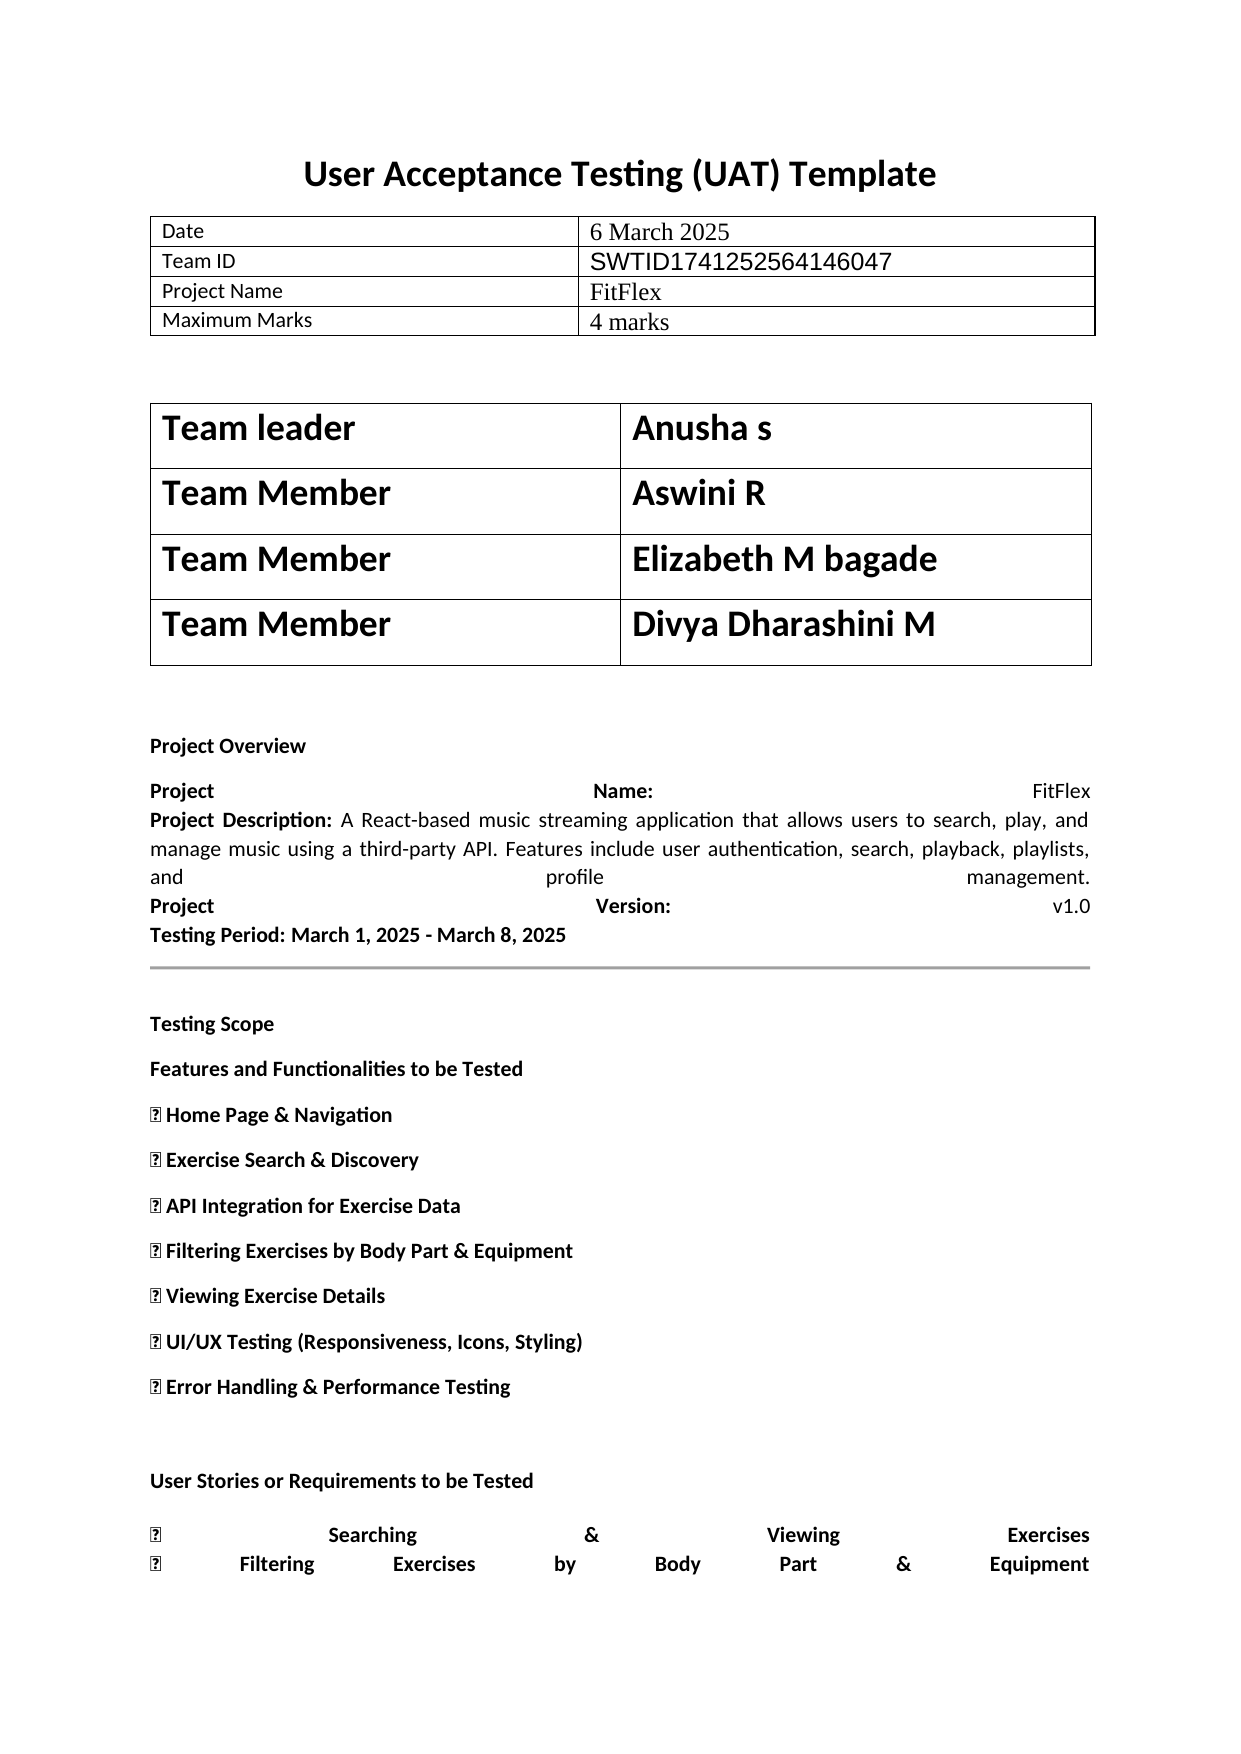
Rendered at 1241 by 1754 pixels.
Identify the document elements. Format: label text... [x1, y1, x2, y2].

text ✅ API Integration for Exercise Data [150, 1192, 1090, 1218]
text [150, 1521, 1090, 1577]
table_cell 4 marks [579, 307, 1094, 335]
table_cell Team Member [151, 469, 620, 533]
table_header Date [151, 217, 578, 246]
text Features and Functionalities to be Tested [150, 1056, 1090, 1082]
text Project Overview [150, 732, 1090, 758]
table_cell Team Member [151, 600, 620, 664]
text Testing Scope [150, 1010, 1090, 1037]
text ✅ Home Page & Navigation [150, 1101, 1090, 1128]
table_cell Elizabeth M bagade [621, 535, 1091, 599]
text ✅ Error Handling & Performance Testing [150, 1373, 1090, 1400]
text ✅ Filtering Exercises by Body Part & Equipment [150, 1237, 1090, 1264]
table_cell Team Member [151, 535, 620, 599]
text User Acceptance Testing (UAT) Template [150, 150, 1090, 196]
table_cell Divya Dharashini M [621, 600, 1091, 664]
table_cell Aswini R [621, 469, 1091, 533]
text User Stories or Requirements to be Tested [150, 1468, 1090, 1494]
text Project Name: FitFlex Project Description: A React-based music streaming application that allows users to search, play, and manage music using a third-party API. Features include user authentication, search, playback, playlists, and profile management. Project Version: v1.0 Testing Period: March 1, 2025 - March 8, 2025 [150, 777, 1090, 948]
table_cell SWTID1741252564146047 [579, 247, 1094, 276]
table_header Team leader [151, 404, 620, 468]
table_cell Maximum Marks [151, 307, 578, 335]
table_header 6 March 2025 [579, 217, 1094, 246]
table_cell FitFlex [579, 277, 1094, 306]
text ✅ Exercise Search & Discovery [150, 1146, 1090, 1173]
table_header Anusha s [621, 404, 1091, 468]
table_cell Project Name [151, 277, 578, 306]
text ✅ UI/UX Testing (Responsiveness, Icons, Styling) [150, 1328, 1090, 1355]
table_cell Team ID [151, 247, 578, 276]
text ✅ Viewing Exercise Details [150, 1283, 1090, 1309]
